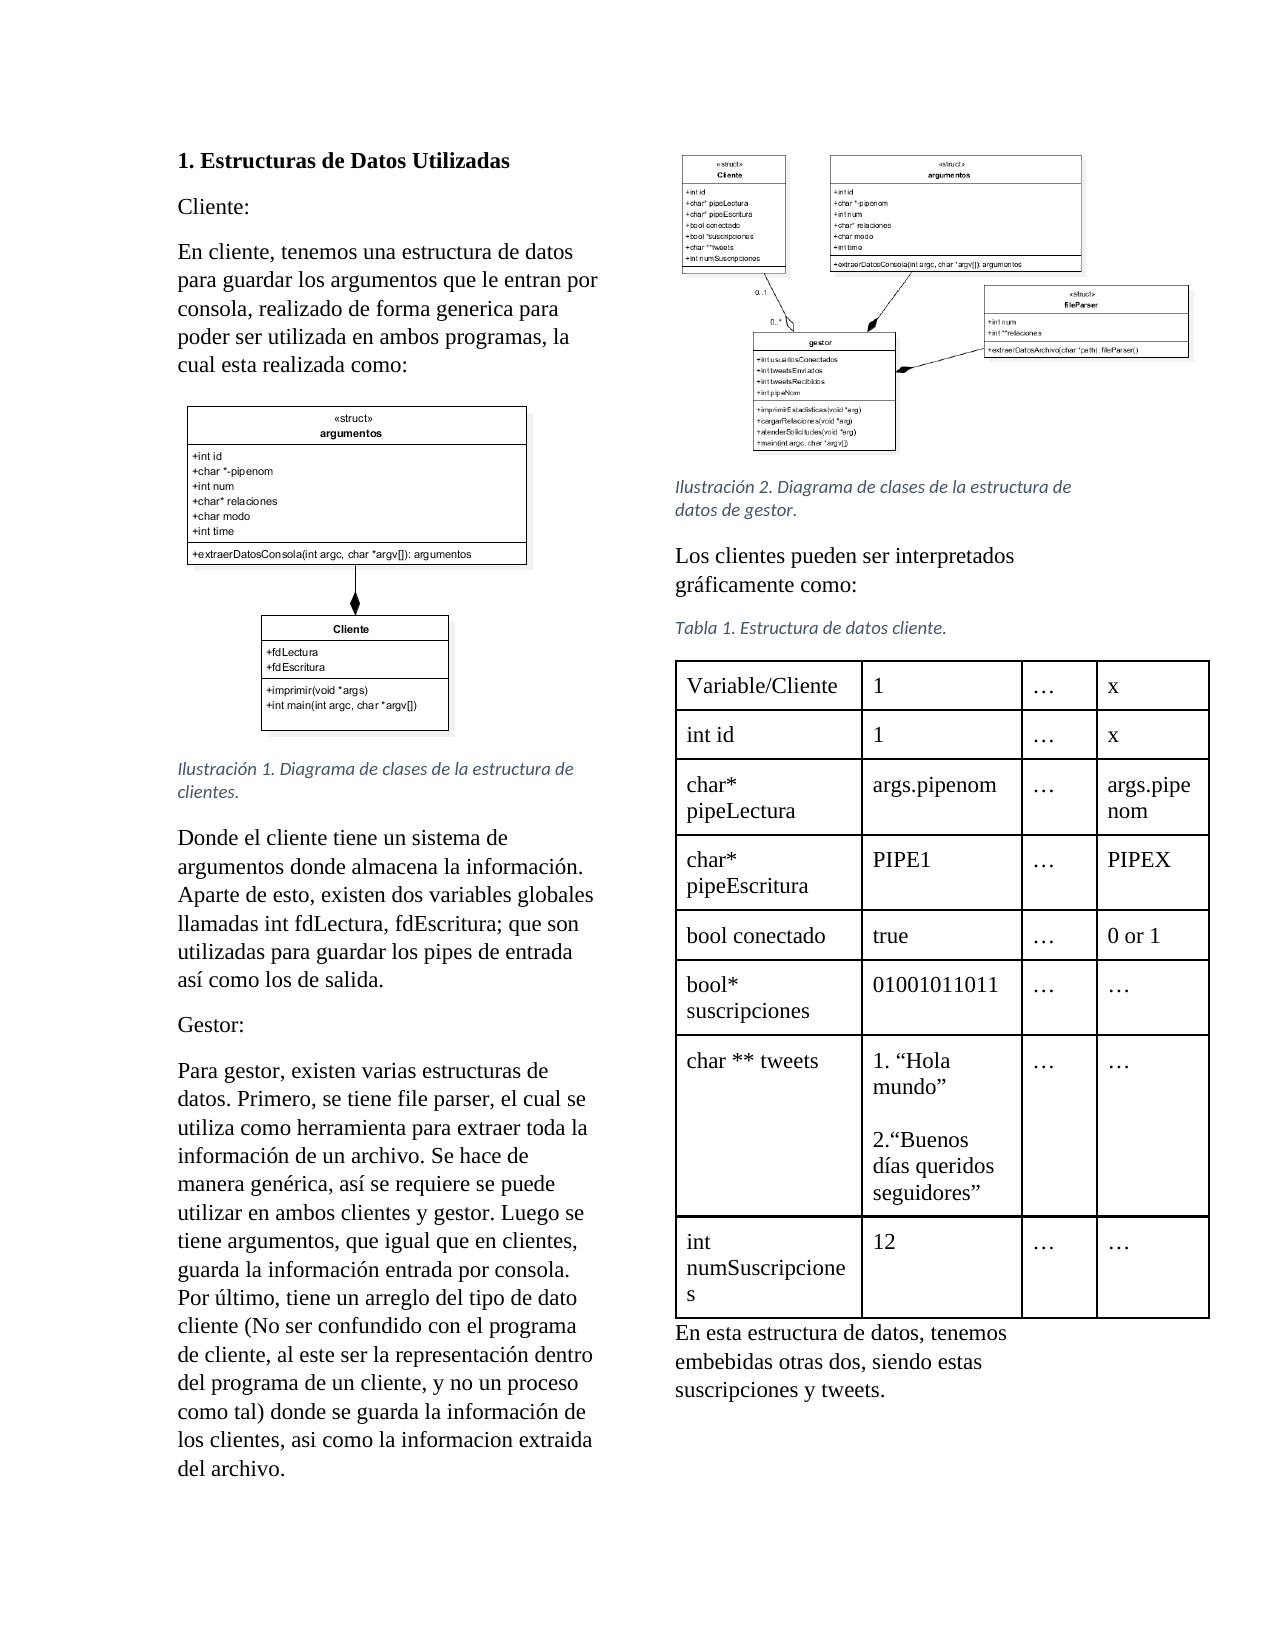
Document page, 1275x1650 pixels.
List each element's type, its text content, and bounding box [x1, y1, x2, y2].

table_cell 12 [863, 1218, 1021, 1317]
table_cell char* pipeLectura [677, 760, 861, 834]
table_cell … [1023, 836, 1096, 909]
table_cell char* pipeEscritura [677, 836, 861, 909]
table_cell … [1023, 760, 1096, 834]
table_cell … [1098, 1218, 1208, 1317]
table_cell x [1098, 711, 1208, 758]
table_header Variable/Cliente [677, 662, 861, 709]
picture [177, 396, 536, 739]
table_cell int numSuscripciones [677, 1218, 861, 1317]
table_cell 0 or 1 [1098, 911, 1208, 959]
table_header x [1098, 662, 1208, 709]
table_cell … [1023, 911, 1096, 959]
table_cell 01001011011 [863, 961, 1021, 1034]
table_cell 1. “Hola mundo” 2.“Buenos días queridos seguidores” [863, 1036, 1021, 1215]
text Gestor: [177, 1012, 600, 1038]
table_cell PIPEX [1098, 836, 1208, 909]
text Donde el cliente tiene un sistema de argumentos donde almacena la información. Aparte de esto, existen dos variables globales llamadas int fdLectura, fdEscritura; que son utilizadas para guardar los pipes de entrada así como los de salida. [177, 824, 600, 993]
table_header … [1023, 662, 1096, 709]
table_cell PIPE1 [863, 836, 1021, 909]
text En esta estructura de datos, tenemos embebidas otras dos, siendo estas suscripciones y tweets. [675, 1319, 1098, 1403]
picture [675, 147, 1196, 457]
table_cell args.pipenom [863, 760, 1021, 834]
table_cell … [1023, 711, 1096, 758]
table_cell true [863, 911, 1021, 959]
table_cell 1 [863, 711, 1021, 758]
table_cell … [1023, 1036, 1096, 1215]
table_cell bool conectado [677, 911, 861, 959]
table_cell … [1098, 961, 1208, 1034]
table_cell char ** tweets [677, 1036, 861, 1215]
text Cliente: [177, 193, 600, 219]
text En cliente, tenemos una estructura de datos para guardar los argumentos que le entran por consola, realizado de forma generica para poder ser utilizada en ambos programas, la cual esta realizada como: [177, 238, 600, 378]
table_header 1 [863, 662, 1021, 709]
table_cell … [1098, 1036, 1208, 1215]
table_cell bool* suscripciones [677, 961, 861, 1034]
text 1. Estructuras de Datos Utilizadas [177, 148, 600, 174]
table_cell … [1023, 1218, 1096, 1317]
table_cell int id [677, 711, 861, 758]
table_cell … [1023, 961, 1096, 1034]
text Para gestor, existen varias estructuras de datos. Primero, se tiene file parser, el cual se utiliza como herramienta para extraer toda la información de un archivo. Se hace de manera genérica, así se requiere se puede utilizar en ambos clientes y gestor. Luego se tiene argumentos, que igual que en clientes, guarda la información entrada por consola. Por último, tiene un arreglo del tipo de dato cliente (No ser confundido con el programa de cliente, al este ser la representación dentro del programa de un cliente, y no un proceso como tal) donde se guarda la información de los clientes, asi como la informacion extraida del archivo. [177, 1057, 600, 1481]
table_cell args.pipenom [1098, 760, 1208, 834]
text Los clientes pueden ser interpretados gráficamente como: [675, 542, 1098, 597]
